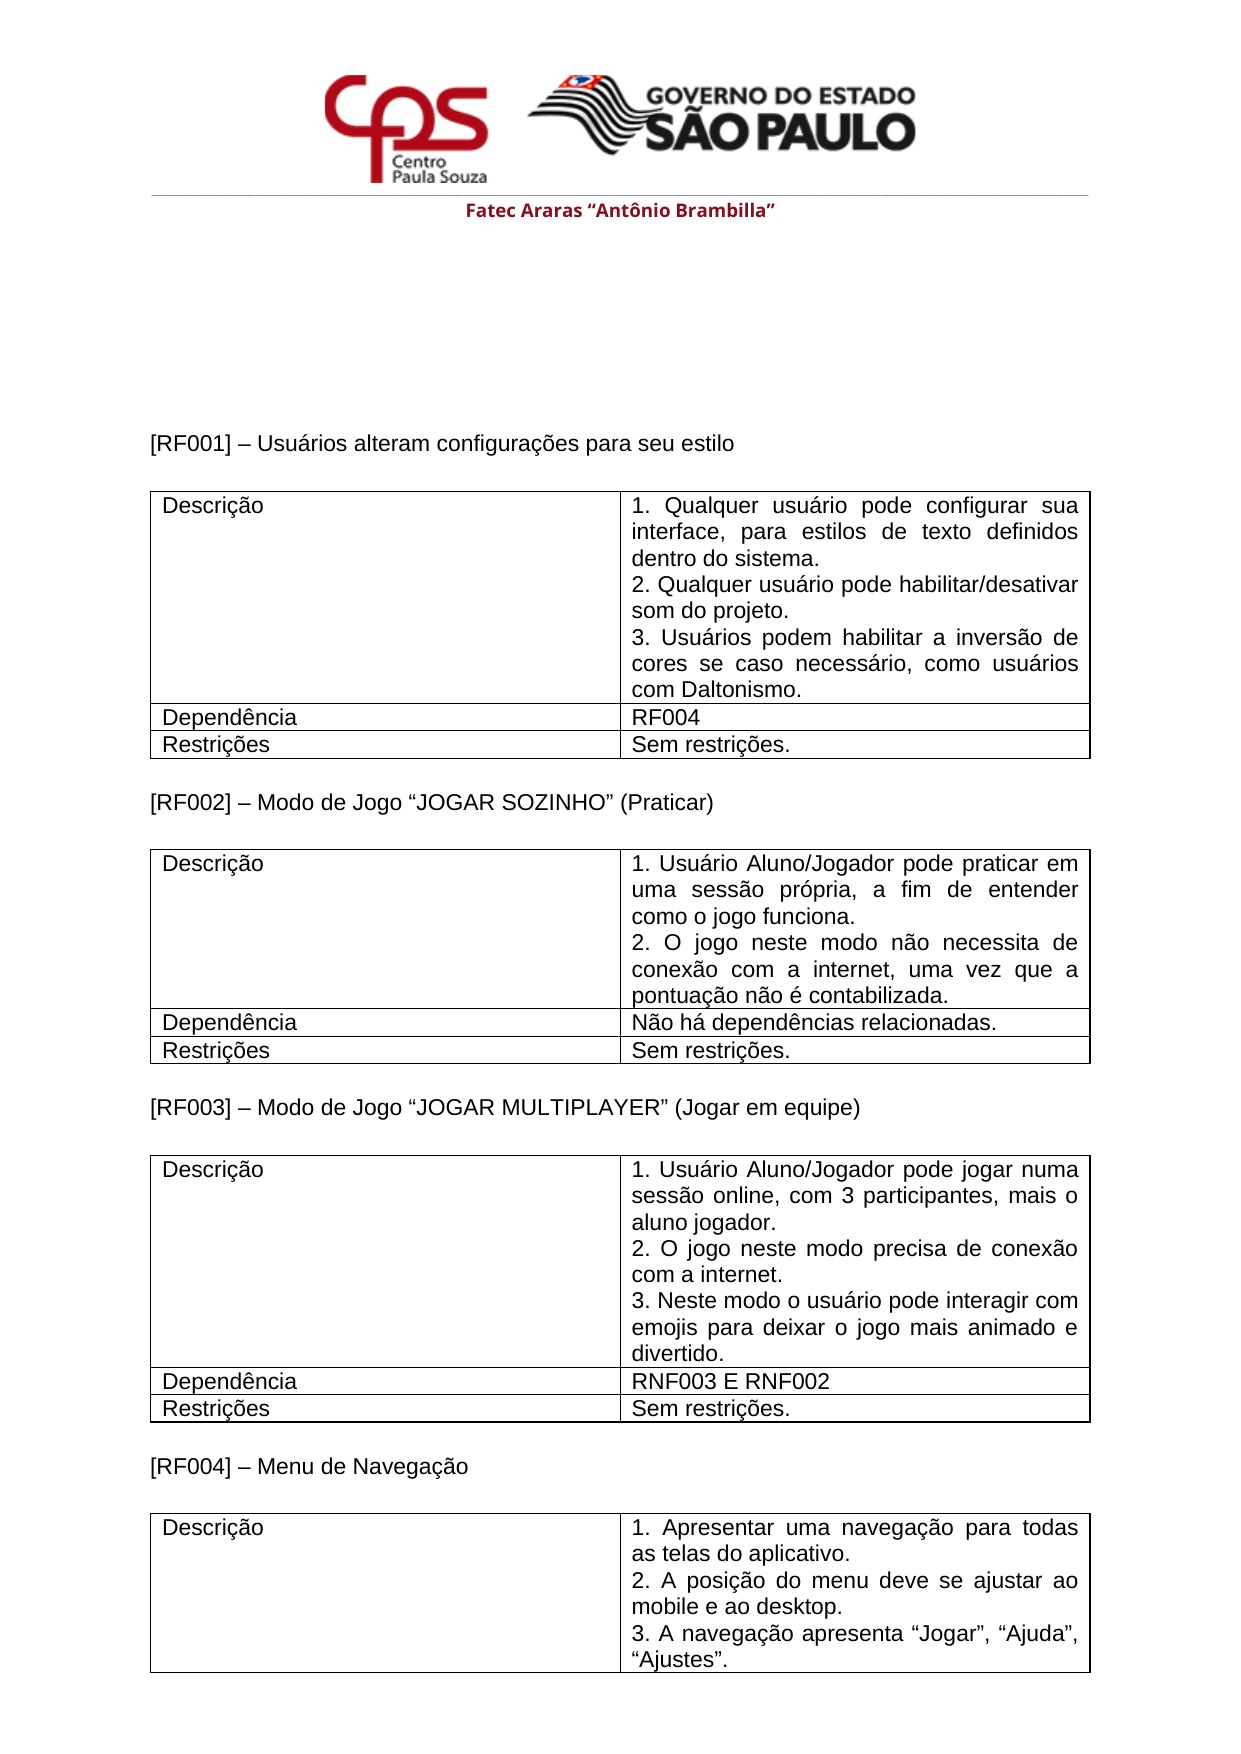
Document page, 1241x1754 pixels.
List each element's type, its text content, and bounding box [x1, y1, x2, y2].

text [RF001] – Usuários alteram configurações para seu estilo [150, 430, 1090, 457]
table_cell Não há dependências relacionadas. [621, 1009, 1089, 1036]
table_cell Dependência [151, 1368, 620, 1394]
text [RF002] – Modo de Jogo “JOGAR SOZINHO” (Praticar) [150, 789, 1090, 815]
table_cell Restrições [151, 731, 620, 757]
table_cell Sem restrições. [621, 731, 1089, 757]
table_header 1. Apresentar uma navegação para todas as telas do aplicativo. 2. A posição do menu deve se ajustar ao mobile e ao desktop. 3. A navegação apresenta “Jogar”, “Ajuda”, “Ajustes”. [621, 1514, 1089, 1672]
table_cell Dependência [151, 704, 620, 730]
table_cell Restrições [151, 1395, 620, 1421]
text [RF003] – Modo de Jogo “JOGAR MULTIPLAYER” (Jogar em equipe) [150, 1094, 1090, 1121]
text [RF004] – Menu de Navegação [150, 1453, 1090, 1479]
table_cell RF004 [621, 704, 1089, 730]
table_cell Dependência [151, 1009, 620, 1036]
table_cell RNF003 E RNF002 [621, 1368, 1089, 1394]
table_cell Restrições [151, 1037, 620, 1063]
table_header Descrição [151, 850, 620, 1008]
table_header 1. Usuário Aluno/Jogador pode praticar em uma sessão própria, a fim de entender como o jogo funciona. 2. O jogo neste modo não necessita de conexão com a internet, uma vez que a pontuação não é contabilizada. [621, 850, 1089, 1008]
table_header Descrição [151, 1156, 620, 1367]
table_header Descrição [151, 492, 620, 703]
table_cell Sem restrições. [621, 1395, 1089, 1421]
picture [324, 75, 916, 183]
table_header 1. Qualquer usuário pode configurar sua interface, para estilos de texto definidos dentro do sistema. 2. Qualquer usuário pode habilitar/desativar som do projeto. 3. Usuários podem habilitar a inversão de cores se caso necessário, como usuários com Daltonismo. [621, 492, 1089, 703]
table_header Descrição [151, 1514, 620, 1672]
table_header 1. Usuário Aluno/Jogador pode jogar numa sessão online, com 3 participantes, mais o aluno jogador. 2. O jogo neste modo precisa de conexão com a internet. 3. Neste modo o usuário pode interagir com emojis para deixar o jogo mais animado e divertido. [621, 1156, 1089, 1367]
table_cell Sem restrições. [621, 1037, 1089, 1063]
